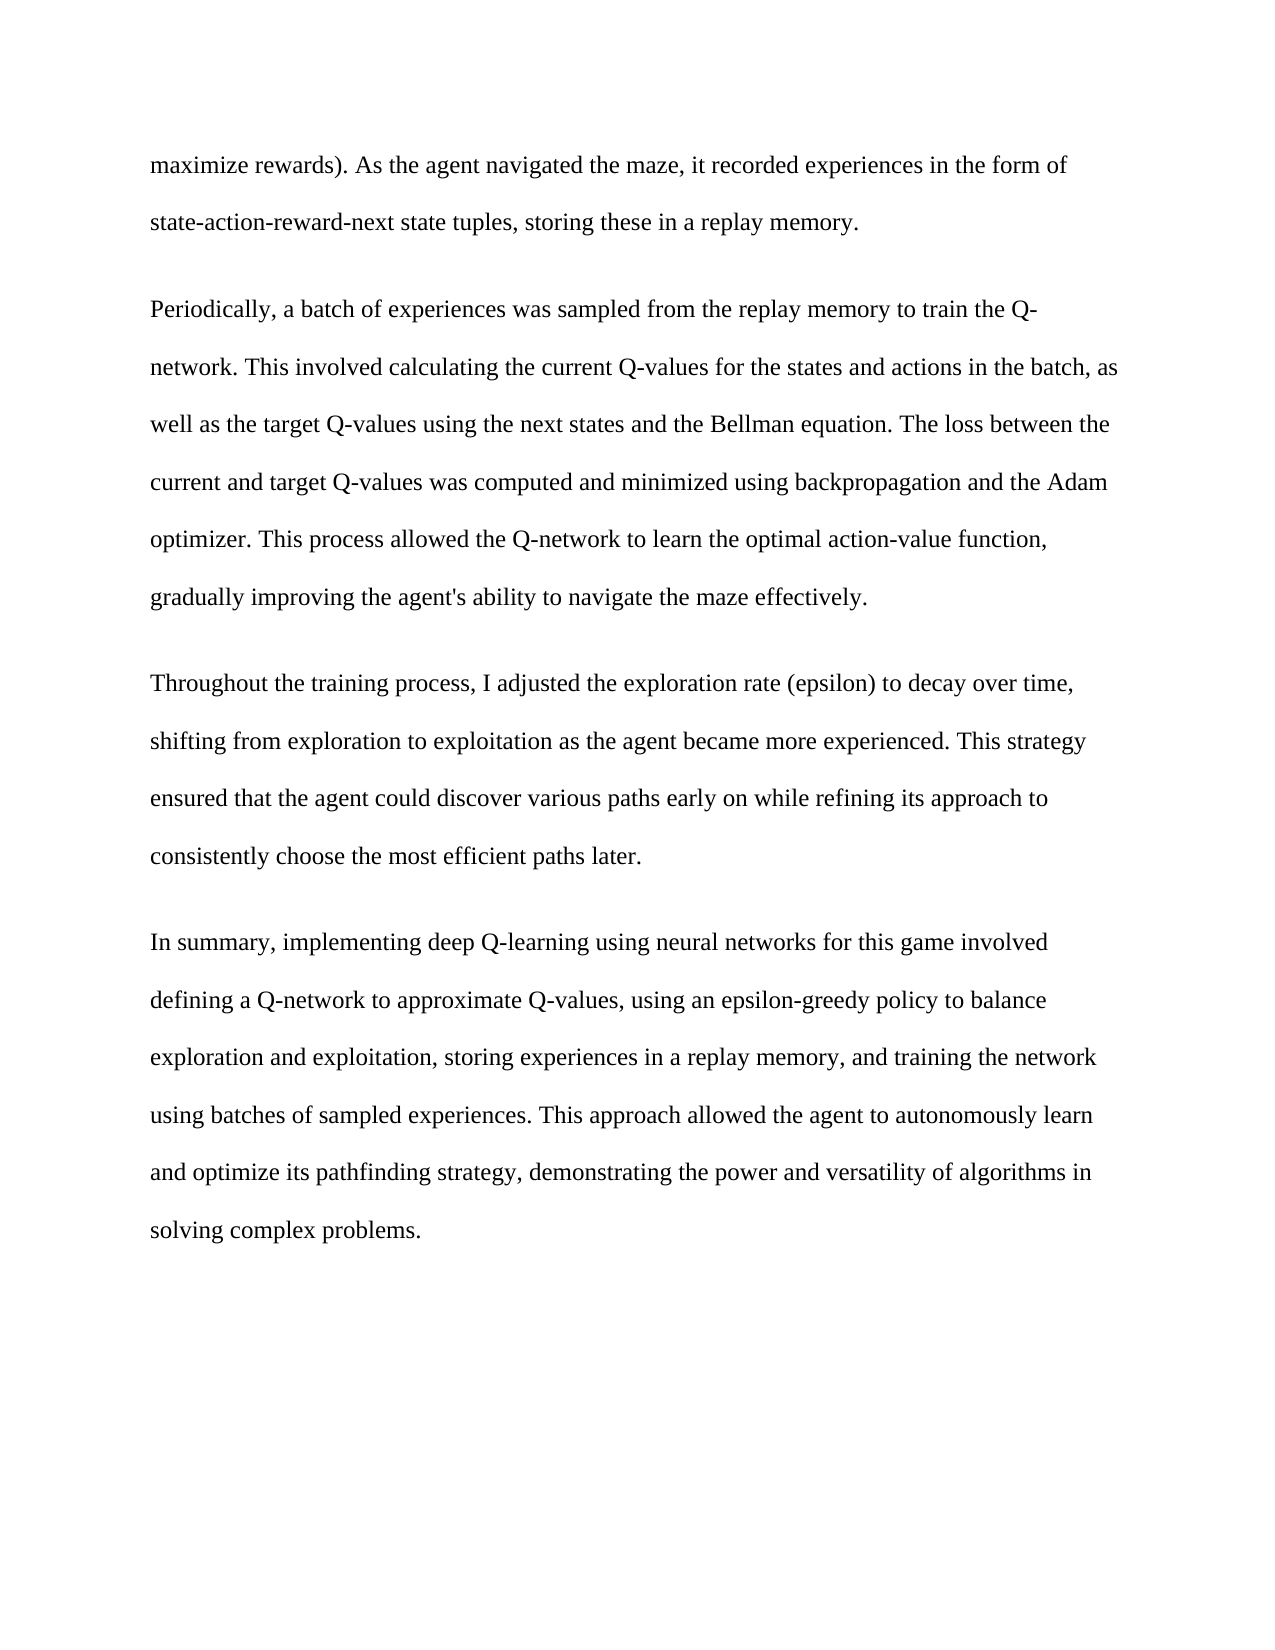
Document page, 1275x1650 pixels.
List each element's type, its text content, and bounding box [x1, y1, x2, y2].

text Throughout the training process, I adjusted the exploration rate (epsilon) to decay over time, shifting from exploration to exploitation as the agent became more experienced. This strategy ensured that the agent could discover various paths early on while refining its approach to consistently choose the most efficient paths later. [150, 668, 1125, 869]
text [150, 150, 1125, 236]
text In summary, implementing deep Q-learning using neural networks for this game involved defining a Q-network to approximate Q-values, using an epsilon-greedy policy to balance exploration and exploitation, storing experiences in a replay memory, and training the network using batches of sampled experiences. This approach allowed the agent to autonomously learn and optimize its pathfinding strategy, demonstrating the power and versatility of algorithms in solving complex problems. [150, 927, 1125, 1244]
text Periodically, a batch of experiences was sampled from the replay memory to train the Q-network. This involved calculating the current Q-values for the states and actions in the batch, as well as the target Q-values using the next states and the Bellman equation. The loss between the current and target Q-values was computed and minimized using backpropagation and the Adam optimizer. This process allowed the Q-network to learn the optimal action-value function, gradually improving the agent's ability to navigate the maze effectively. [150, 294, 1125, 610]
